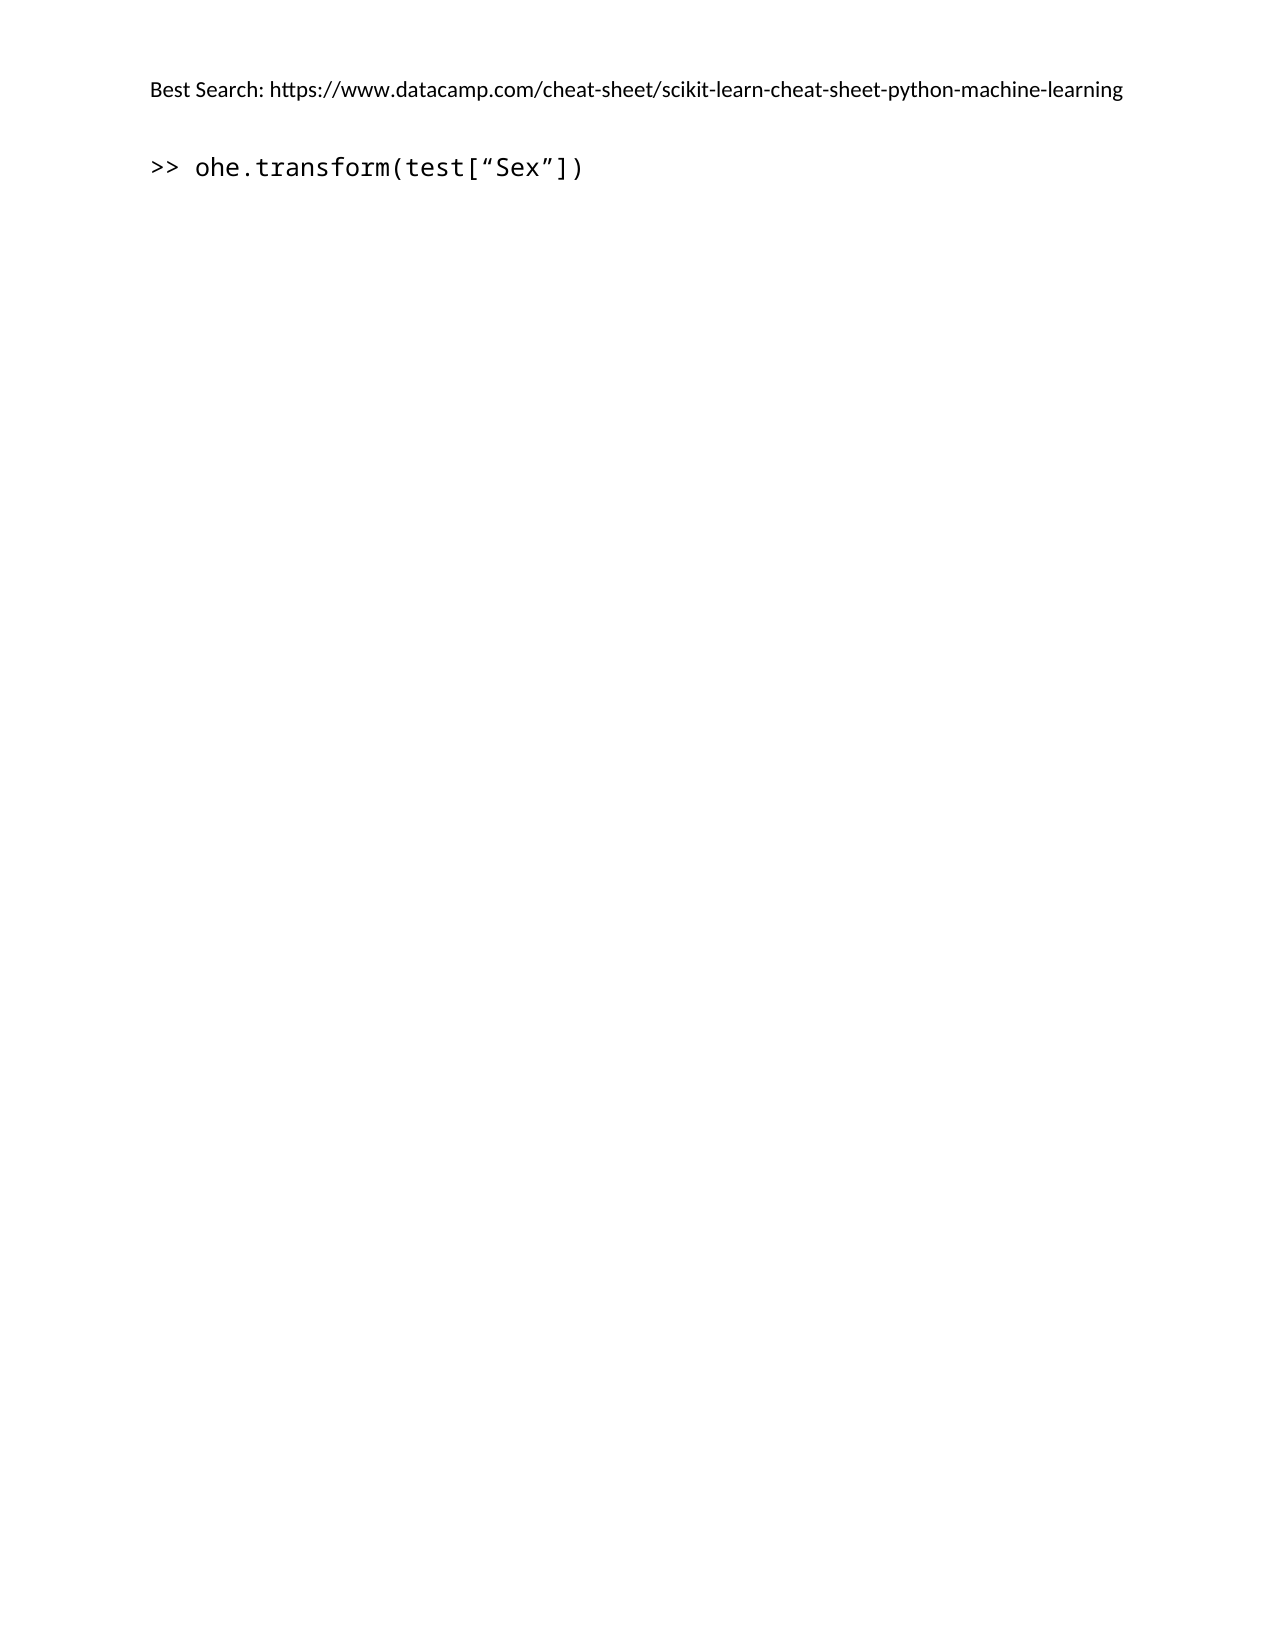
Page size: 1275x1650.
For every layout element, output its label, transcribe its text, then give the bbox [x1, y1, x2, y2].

text >> ohe.transform(test[“Sex”]) [150, 150, 1125, 184]
